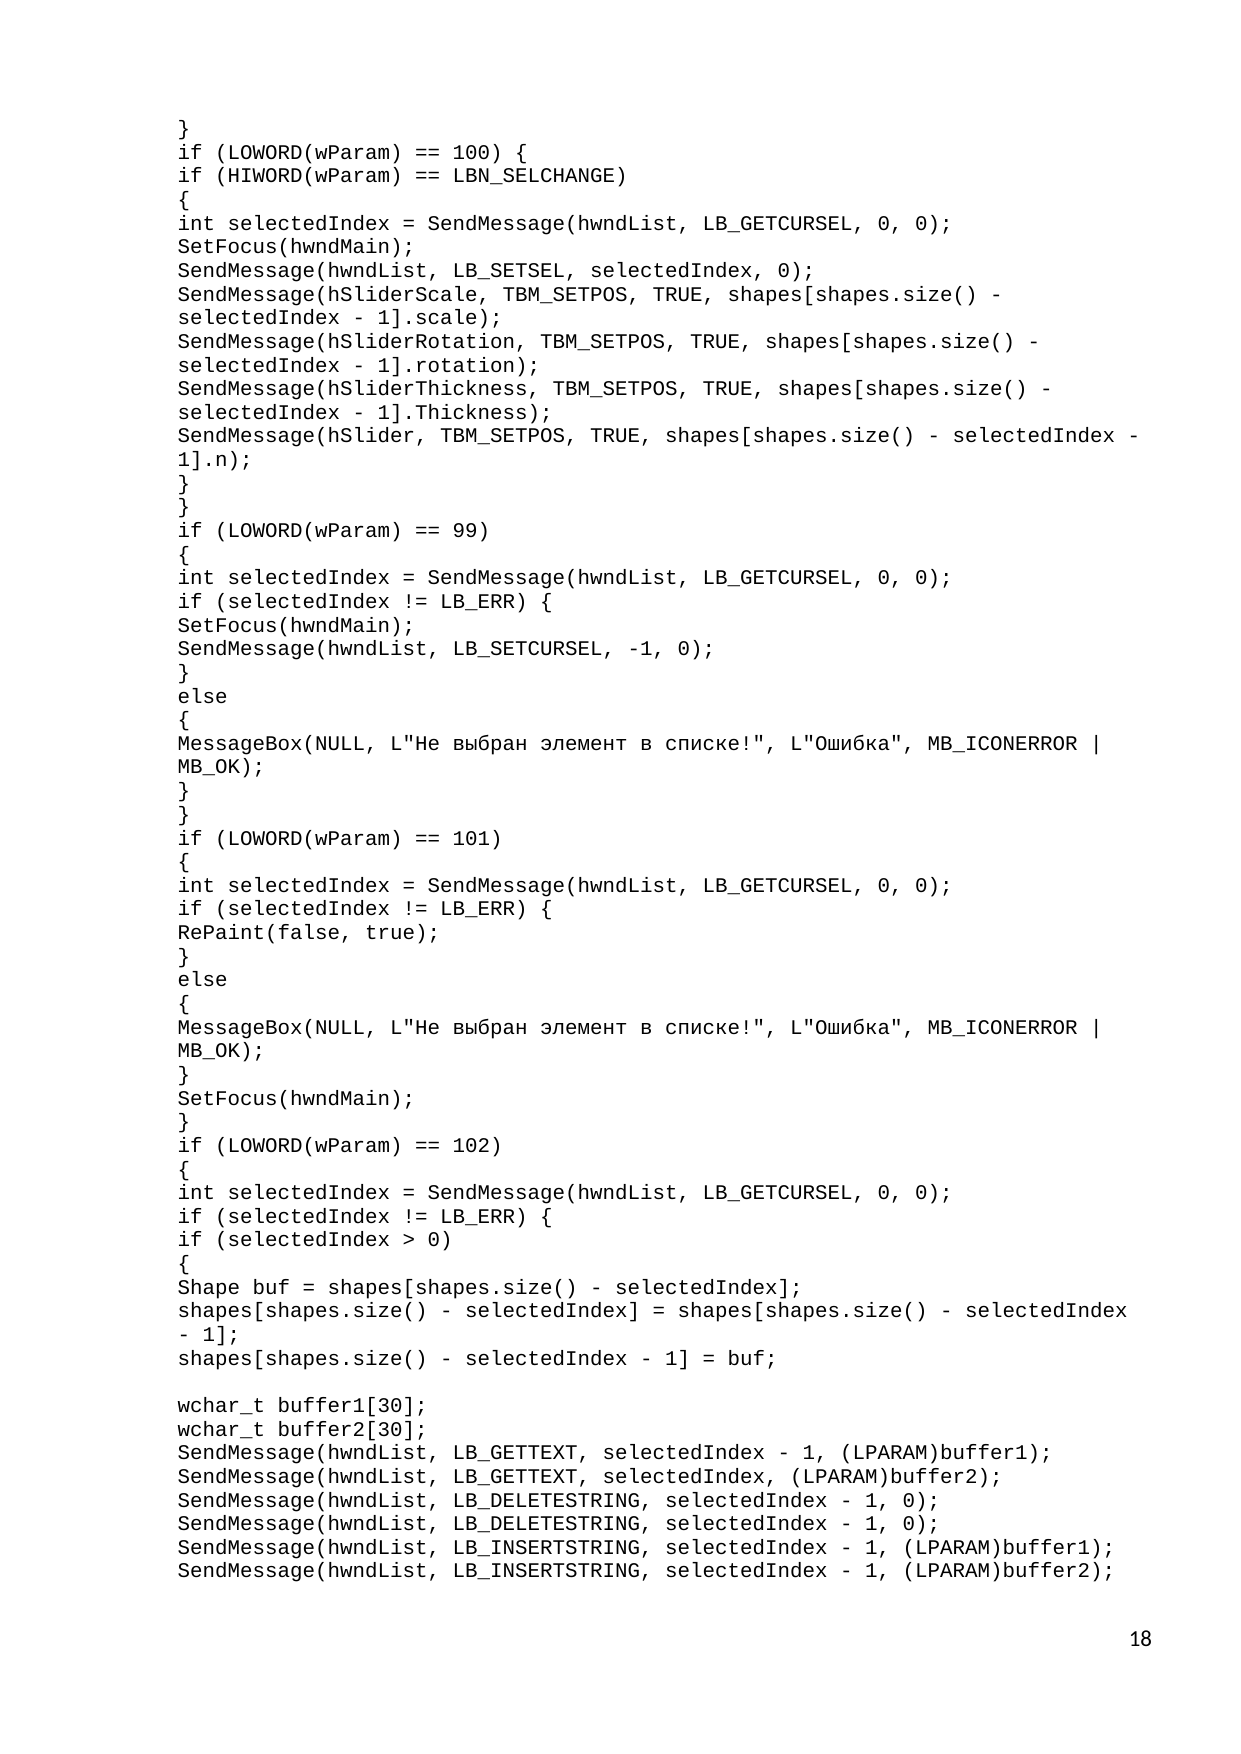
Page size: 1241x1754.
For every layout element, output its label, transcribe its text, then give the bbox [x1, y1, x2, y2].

text int selectedIndex = SendMessage(hwndList, LB_GETCURSEL, 0, 0); [177, 875, 1152, 898]
text } [177, 780, 1152, 804]
text SendMessage(hwndList, LB_SETCURSEL, -1, 0); [177, 638, 1152, 662]
text MessageBox(NULL, L"Не выбран элемент в списке!", L"Ошибка", MB_ICONERROR | MB_OK); [177, 733, 1152, 780]
text if (selectedIndex != LB_ERR) { [177, 1206, 1152, 1229]
text } [177, 1111, 1152, 1135]
text wchar_t buffer1[30]; [177, 1395, 1152, 1419]
text SendMessage(hwndList, LB_GETTEXT, selectedIndex, (LPARAM)buffer2); [177, 1466, 1152, 1489]
text Shape buf = shapes[shapes.size() - selectedIndex]; [177, 1277, 1152, 1300]
text int selectedIndex = SendMessage(hwndList, LB_GETCURSEL, 0, 0); [177, 1182, 1152, 1206]
text SetFocus(hwndMain); [177, 236, 1152, 260]
text else [177, 686, 1152, 709]
text } [177, 496, 1152, 520]
text SendMessage(hSliderScale, TBM_SETPOS, TRUE, shapes[shapes.size() - selectedIndex - 1].scale); [177, 284, 1152, 331]
text } [177, 946, 1152, 969]
text if (selectedIndex != LB_ERR) { [177, 898, 1152, 922]
text SendMessage(hSlider, TBM_SETPOS, TRUE, shapes[shapes.size() - selectedIndex - 1].n); [177, 426, 1152, 473]
text } [177, 662, 1152, 686]
text else [177, 969, 1152, 993]
text shapes[shapes.size() - selectedIndex] = shapes[shapes.size() - selectedIndex - 1]; [177, 1300, 1152, 1348]
text SetFocus(hwndMain); [177, 1088, 1152, 1111]
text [177, 213, 1152, 236]
text { [177, 1253, 1152, 1277]
text if (selectedIndex > 0) [177, 1229, 1152, 1253]
text SendMessage(hwndList, LB_INSERTSTRING, selectedIndex - 1, (LPARAM)buffer2); [177, 1561, 1152, 1584]
text { [177, 1158, 1152, 1182]
text shapes[shapes.size() - selectedIndex - 1] = buf; [177, 1348, 1152, 1371]
text SendMessage(hwndList, LB_GETTEXT, selectedIndex - 1, (LPARAM)buffer1); [177, 1442, 1152, 1466]
text SendMessage(hwndList, LB_INSERTSTRING, selectedIndex - 1, (LPARAM)buffer1); [177, 1537, 1152, 1561]
text } [177, 1064, 1152, 1088]
text { [177, 851, 1152, 875]
text { [177, 544, 1152, 567]
text { [177, 189, 1152, 213]
text int selectedIndex = SendMessage(hwndList, LB_GETCURSEL, 0, 0); [177, 567, 1152, 591]
text { [177, 993, 1152, 1017]
text SendMessage(hwndList, LB_SETSEL, selectedIndex, 0); [177, 260, 1152, 284]
text } [177, 473, 1152, 496]
text if (LOWORD(wParam) == 102) [177, 1135, 1152, 1158]
text SendMessage(hSliderThickness, TBM_SETPOS, TRUE, shapes[shapes.size() - selectedIndex - 1].Thickness); [177, 378, 1152, 426]
text RePaint(false, true); [177, 922, 1152, 946]
text SendMessage(hwndList, LB_DELETESTRING, selectedIndex - 1, 0); [177, 1513, 1152, 1537]
text if (LOWORD(wParam) == 101) [177, 827, 1152, 851]
text if (selectedIndex != LB_ERR) { [177, 591, 1152, 615]
text if (HIWORD(wParam) == LBN_SELCHANGE) [177, 165, 1152, 189]
text wchar_t buffer2[30]; [177, 1419, 1152, 1442]
text } [177, 118, 1152, 142]
text if (LOWORD(wParam) == 100) { [177, 142, 1152, 165]
text SendMessage(hSliderRotation, TBM_SETPOS, TRUE, shapes[shapes.size() - selectedIndex - 1].rotation); [177, 331, 1152, 378]
text MessageBox(NULL, L"Не выбран элемент в списке!", L"Ошибка", MB_ICONERROR | MB_OK); [177, 1017, 1152, 1064]
text SendMessage(hwndList, LB_DELETESTRING, selectedIndex - 1, 0); [177, 1489, 1152, 1513]
text if (LOWORD(wParam) == 99) [177, 520, 1152, 544]
text } [177, 804, 1152, 827]
text SetFocus(hwndMain); [177, 615, 1152, 638]
text { [177, 709, 1152, 733]
